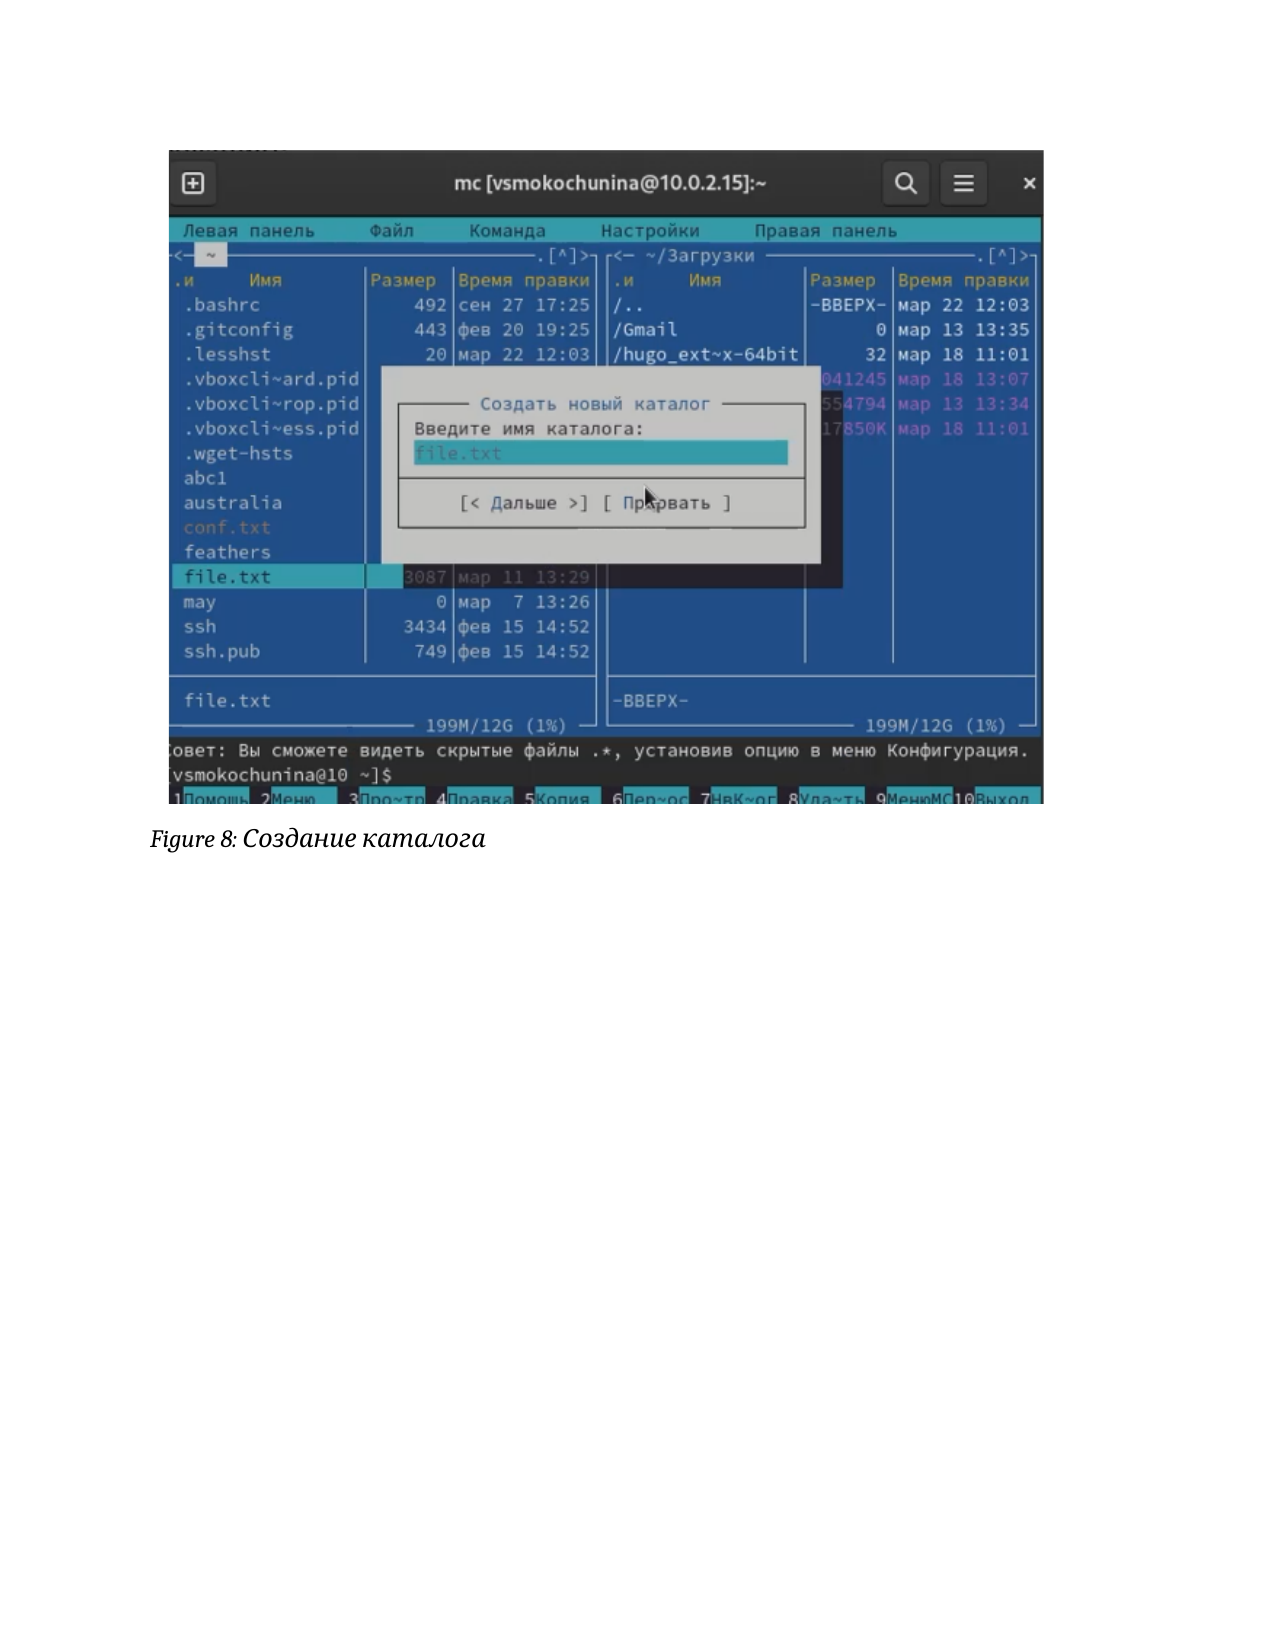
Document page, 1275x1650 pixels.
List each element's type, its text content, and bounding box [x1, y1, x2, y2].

text Figure 8: Создание каталога [150, 825, 1125, 854]
picture [168, 150, 1044, 804]
